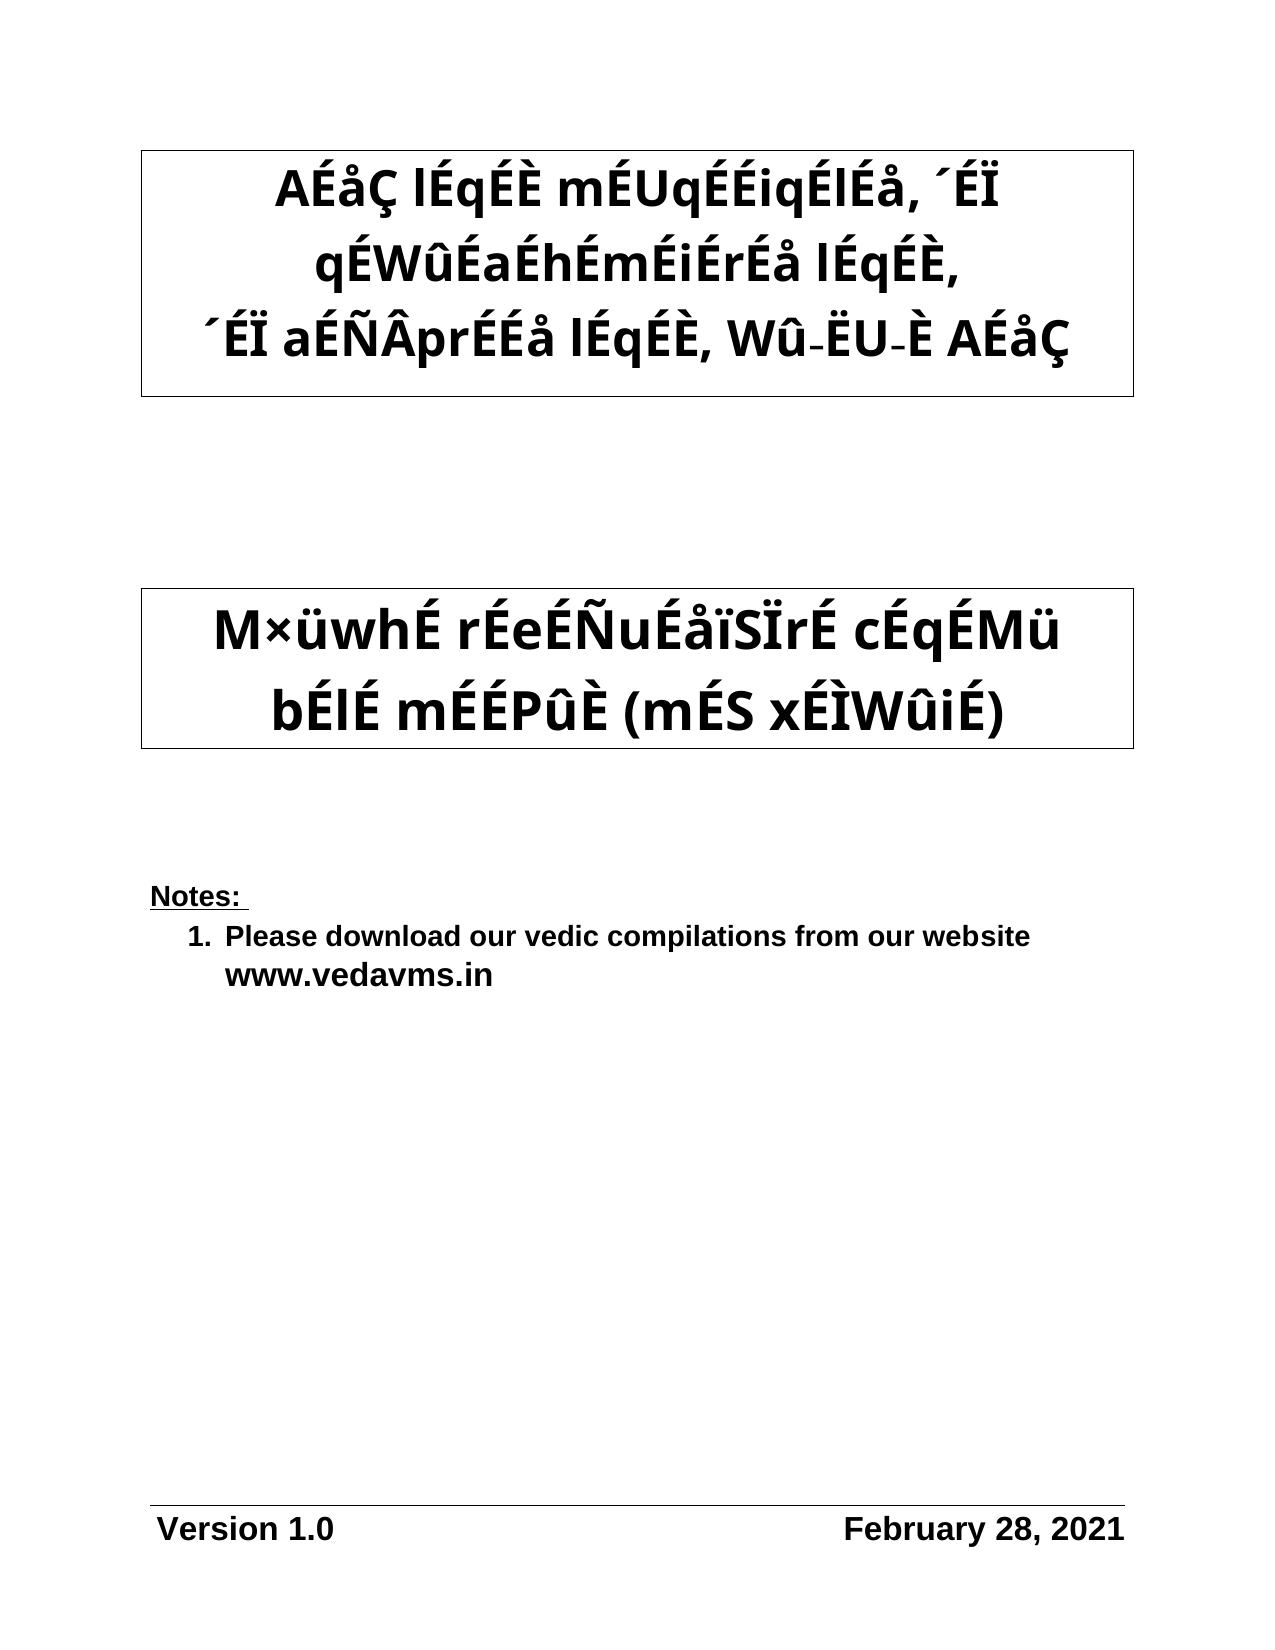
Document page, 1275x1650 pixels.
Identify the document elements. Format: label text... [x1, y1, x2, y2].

text ´ÉÏ aÉÑÂprÉÉå lÉqÉÈ, Wû–ËU–È AÉåÇ [142, 300, 1133, 396]
text Notes: [150, 879, 1124, 913]
list Please download our vedic compilations from our website www.vedavms.in [187, 915, 1124, 993]
text AÉåÇ lÉqÉÈ mÉUqÉÉiqÉlÉå, ´ÉÏ qÉWûÉaÉhÉmÉiÉrÉå lÉqÉÈ, [142, 151, 1133, 296]
text M×üwhÉ rÉeÉÑuÉåïSÏrÉ cÉqÉMü bÉlÉ mÉÉPûÈ (mÉS xÉÌWûiÉ) [142, 589, 1133, 748]
